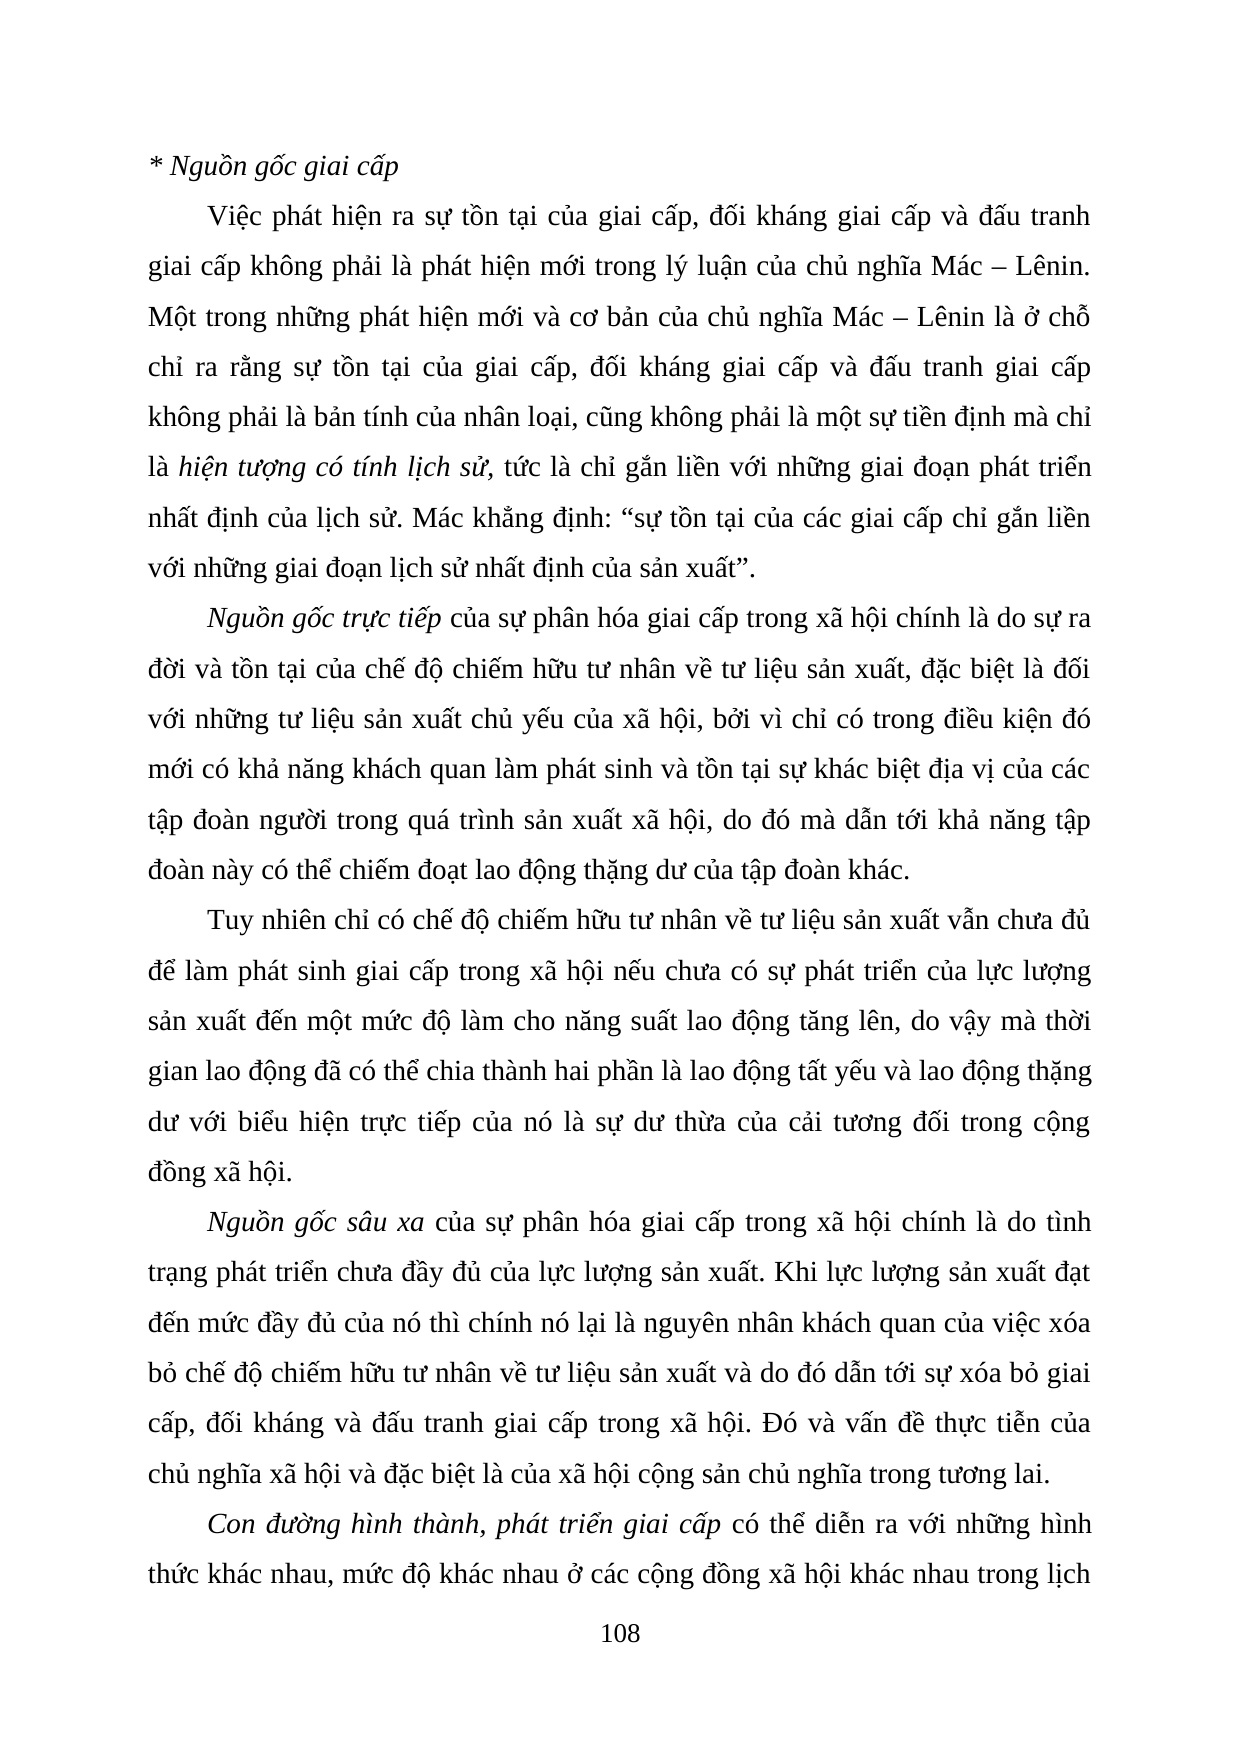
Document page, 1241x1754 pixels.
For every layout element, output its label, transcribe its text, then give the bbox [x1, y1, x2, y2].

text Việc phát hiện ra sự tồn tại của giai cấp, đối kháng giai cấp và đấu tranh giai cấp không phải là phát hiện mới trong lý luận của chủ nghĩa Mác – Lênin. Một trong những phát hiện mới và cơ bản của chủ nghĩa Mác – Lênin là ở chỗ chỉ ra rằng sự tồn tại của giai cấp, đối kháng giai cấp và đấu tranh giai cấp không phải là bản tính của nhân loại, cũng không phải là một sự tiền định mà chỉ là hiện tượng có tính lịch sử, tức là chỉ gắn liền với những giai đoạn phát triển nhất định của lịch sử. Mác khẳng định: “sự tồn tại của các giai cấp chỉ gắn liền với những giai đoạn lịch sử nhất định của sản xuất”. [148, 198, 1092, 584]
text Tuy nhiên chỉ có chế độ chiếm hữu tư nhân về tư liệu sản xuất vẫn chưa đủ để làm phát sinh giai cấp trong xã hội nếu chưa có sự phát triển của lực lượng sản xuất đến một mức độ làm cho năng suất lao động tăng lên, do vậy mà thời gian lao động đã có thể chia thành hai phần là lao động tất yếu và lao động thặng dư với biểu hiện trực tiếp của nó là sự dư thừa của cải tương đối trong cộng đồng xã hội. [148, 902, 1092, 1187]
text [148, 1506, 1092, 1590]
text Nguồn gốc sâu xa của sự phân hóa giai cấp trong xã hội chính là do tình trạng phát triển chưa đầy đủ của lực lượng sản xuất. Khi lực lượng sản xuất đạt đến mức đầy đủ của nó thì chính nó lại là nguyên nhân khách quan của việc xóa bỏ chế độ chiếm hữu tư nhân về tư liệu sản xuất và do đó dẫn tới sự xóa bỏ giai cấp, đối kháng và đấu tranh giai cấp trong xã hội. Đó và vấn đề thực tiễn của chủ nghĩa xã hội và đặc biệt là của xã hội cộng sản chủ nghĩa trong tương lai. [148, 1204, 1092, 1489]
subtitle * Nguồn gốc giai cấp [148, 148, 1092, 181]
text Nguồn gốc trực tiếp của sự phân hóa giai cấp trong xã hội chính là do sự ra đời và tồn tại của chế độ chiếm hữu tư nhân về tư liệu sản xuất, đặc biệt là đối với những tư liệu sản xuất chủ yếu của xã hội, bởi vì chỉ có trong điều kiện đó mới có khả năng khách quan làm phát sinh và tồn tại sự khác biệt địa vị của các tập đoàn người trong quá trình sản xuất xã hội, do đó mà dẫn tới khả năng tập đoàn này có thể chiếm đoạt lao động thặng dư của tập đoàn khác. [148, 601, 1092, 886]
